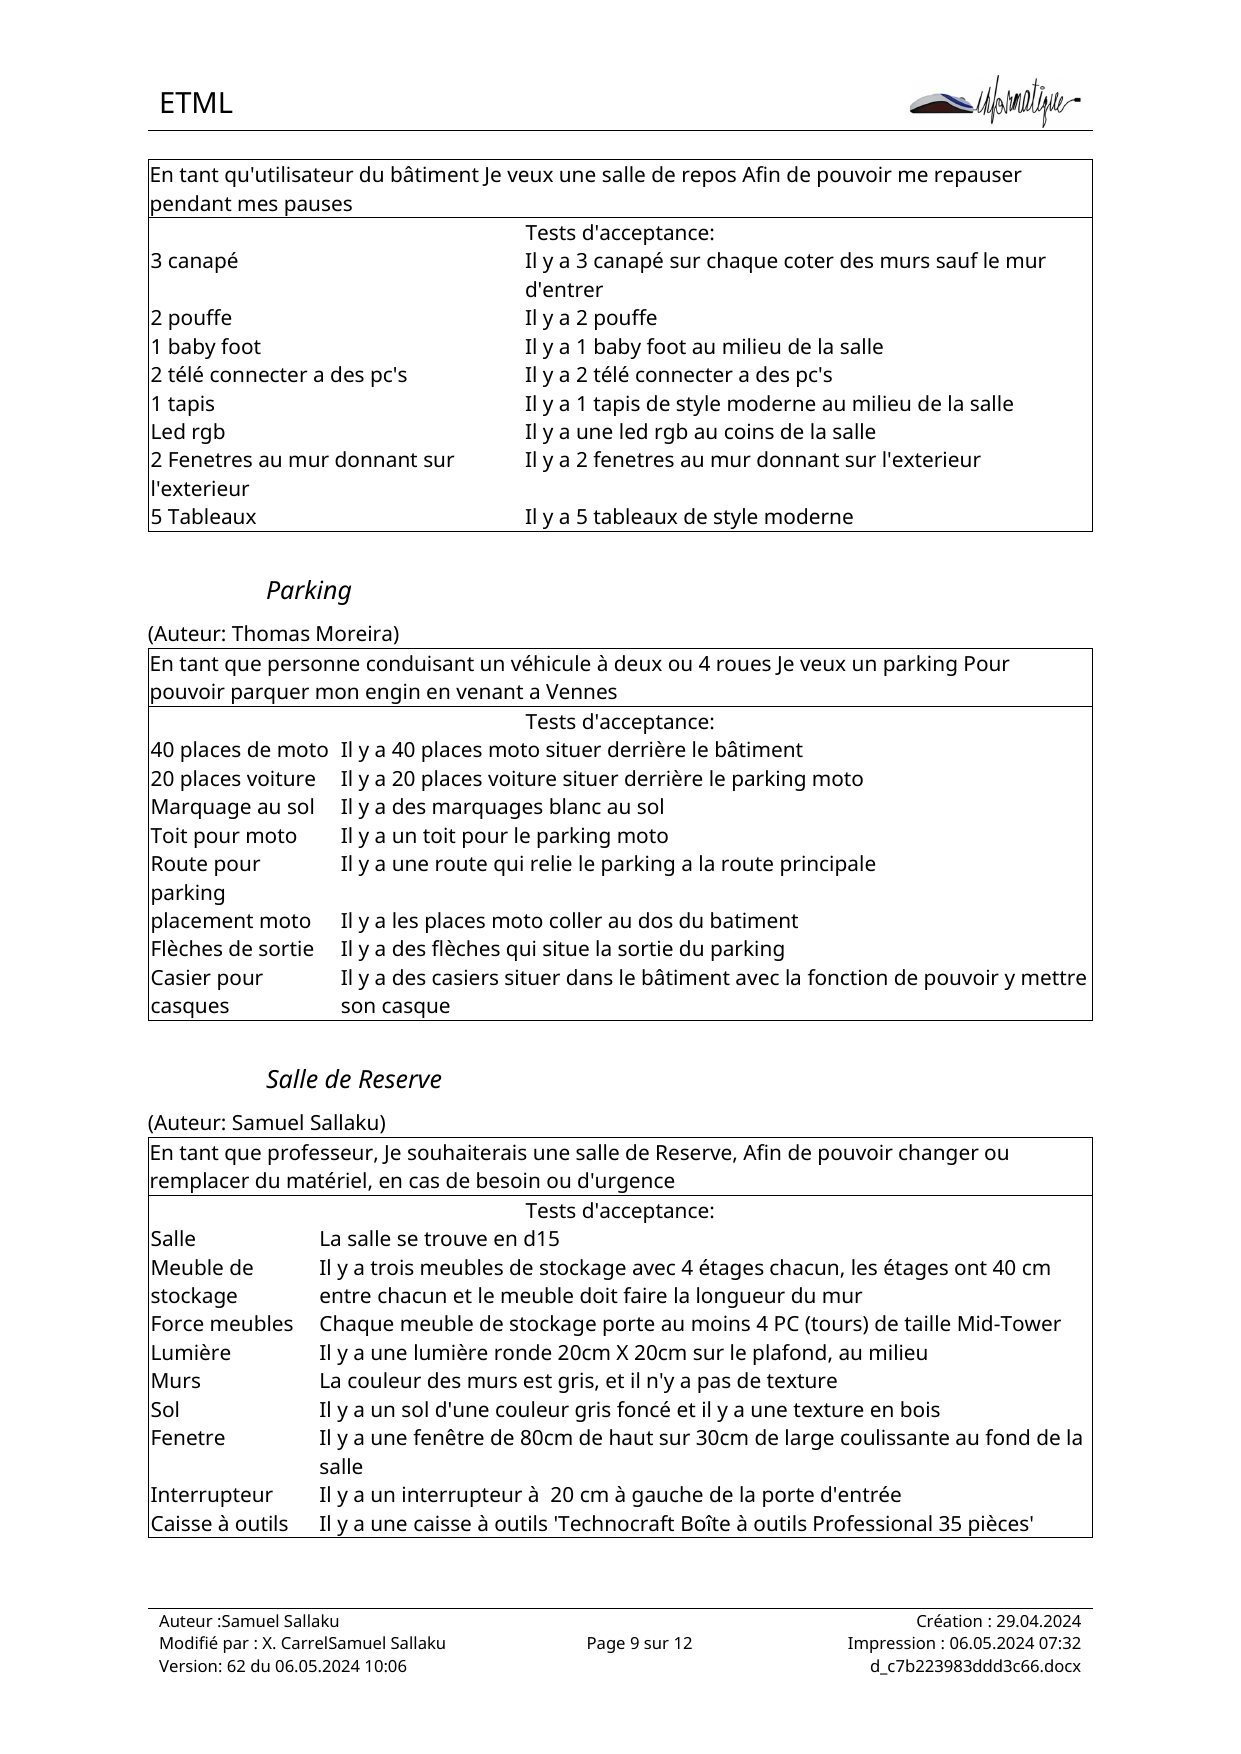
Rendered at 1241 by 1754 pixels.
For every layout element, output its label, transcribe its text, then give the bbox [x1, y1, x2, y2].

text (Auteur: Thomas Moreira) [148, 619, 1092, 648]
table_header En tant que personne conduisant un véhicule à deux ou 4 roues Je veux un parking Pour pouvoir parquer mon engin en venant a Vennes [149, 649, 1092, 706]
table_header En tant que professeur, Je souhaiterais une salle de Reserve, Afin de pouvoir changer ou remplacer du matériel, en cas de besoin ou d'urgence [149, 1138, 1092, 1195]
subtitle Parking [266, 573, 1092, 607]
table_cell Tests d'acceptance: [149, 707, 1092, 1020]
picture [909, 75, 1082, 128]
text (Auteur: Samuel Sallaku) [148, 1108, 1092, 1137]
table_cell Tests d'acceptance: [149, 218, 1092, 531]
subtitle Salle de Reserve [266, 1062, 1092, 1096]
table_cell Tests d'acceptance: [149, 1196, 1092, 1537]
table_header En tant qu'utilisateur du bâtiment Je veux une salle de repos Afin de pouvoir me repauser pendant mes pauses [149, 160, 1092, 217]
